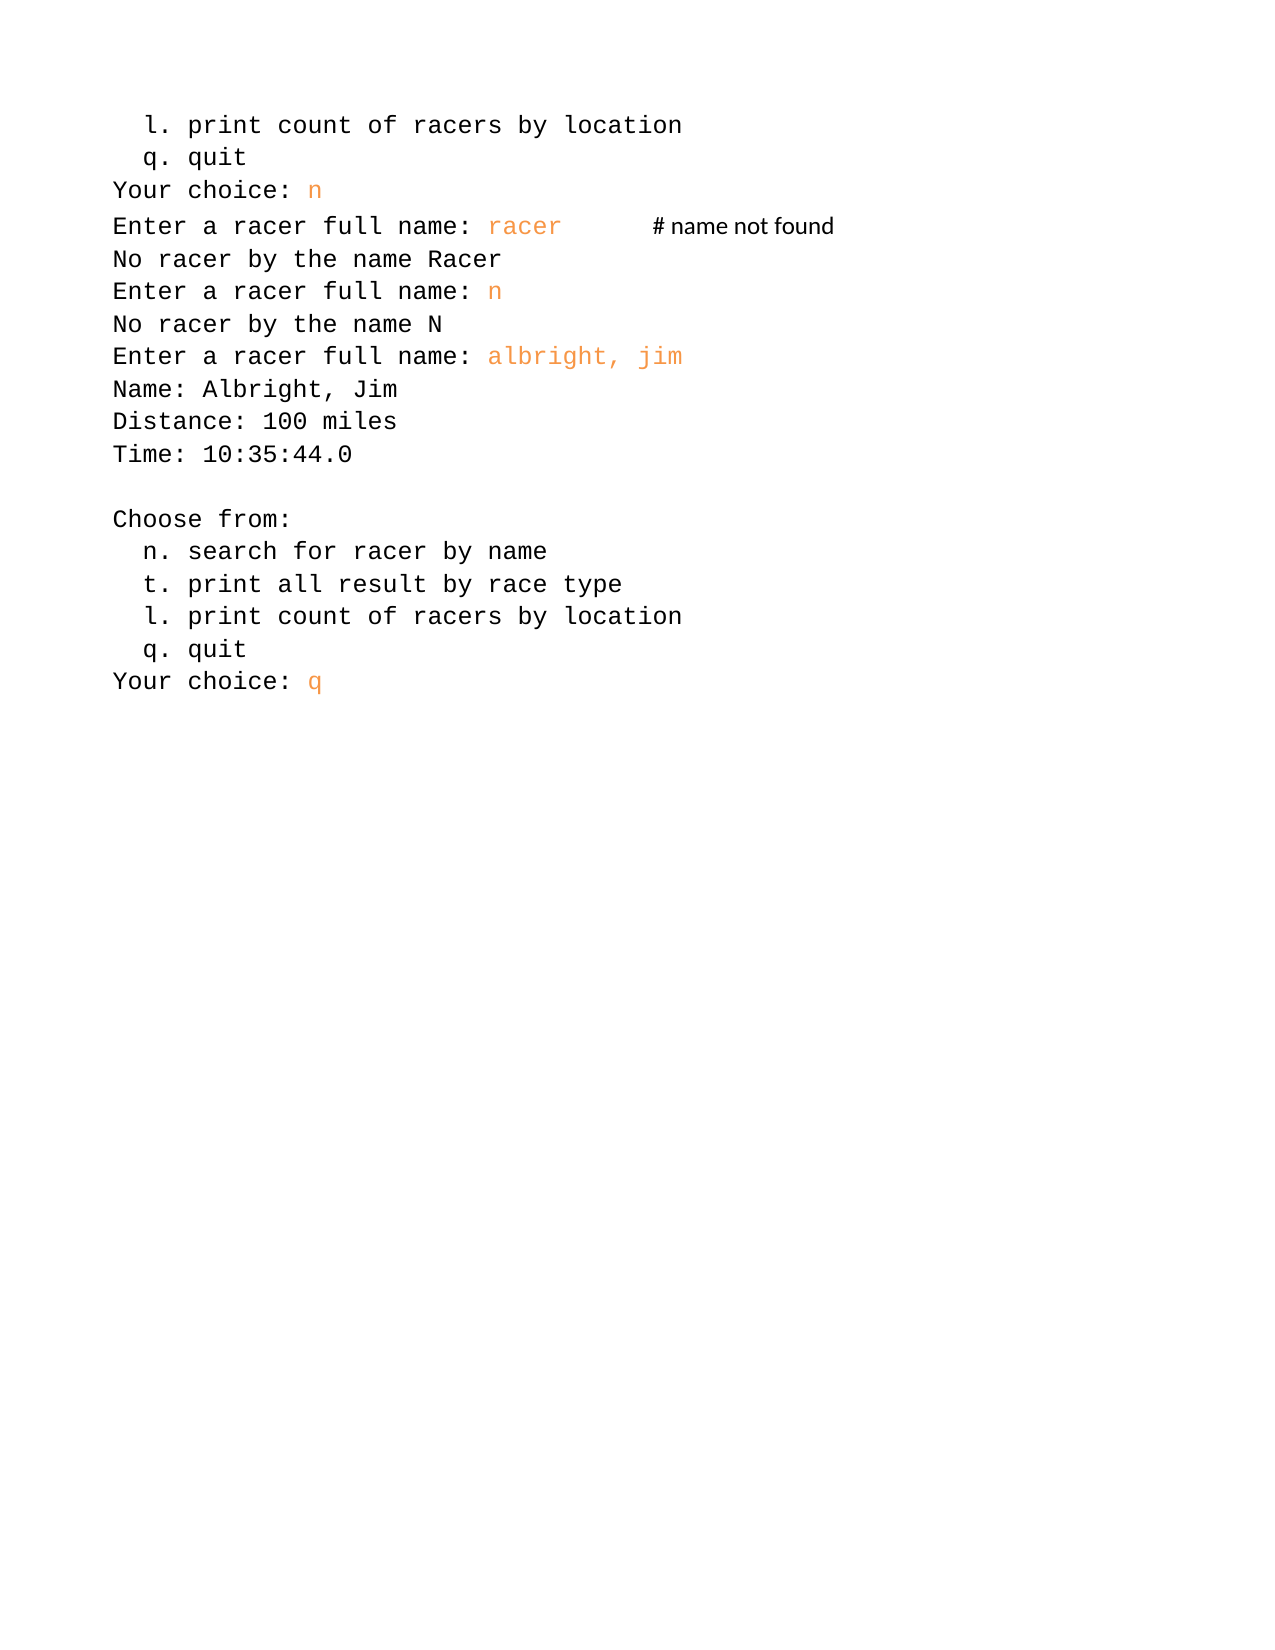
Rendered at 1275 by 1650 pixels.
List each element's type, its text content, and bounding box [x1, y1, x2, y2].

text Distance: 100 miles [112, 409, 1162, 437]
text t. print all result by race type [112, 571, 1162, 600]
text Name: Albright, Jim [112, 376, 1162, 405]
text Enter a racer full name: albright, jim [112, 344, 1162, 372]
text q. quit [112, 145, 1162, 173]
text Choose from: [112, 506, 1162, 535]
text Your choice: q [112, 669, 1162, 697]
text Time: 10:35:44.0 [112, 441, 1162, 470]
text l. print count of racers by location [112, 112, 1162, 141]
text l. print count of racers by location [112, 604, 1162, 632]
text q. quit [112, 636, 1162, 665]
text No racer by the name Racer [112, 246, 1162, 275]
text Your choice: n [112, 177, 1162, 206]
text Enter a racer full name: racer # name not found [112, 210, 1162, 242]
text No racer by the name N [112, 311, 1162, 340]
text Enter a racer full name: n [112, 279, 1162, 307]
text n. search for racer by name [112, 539, 1162, 567]
